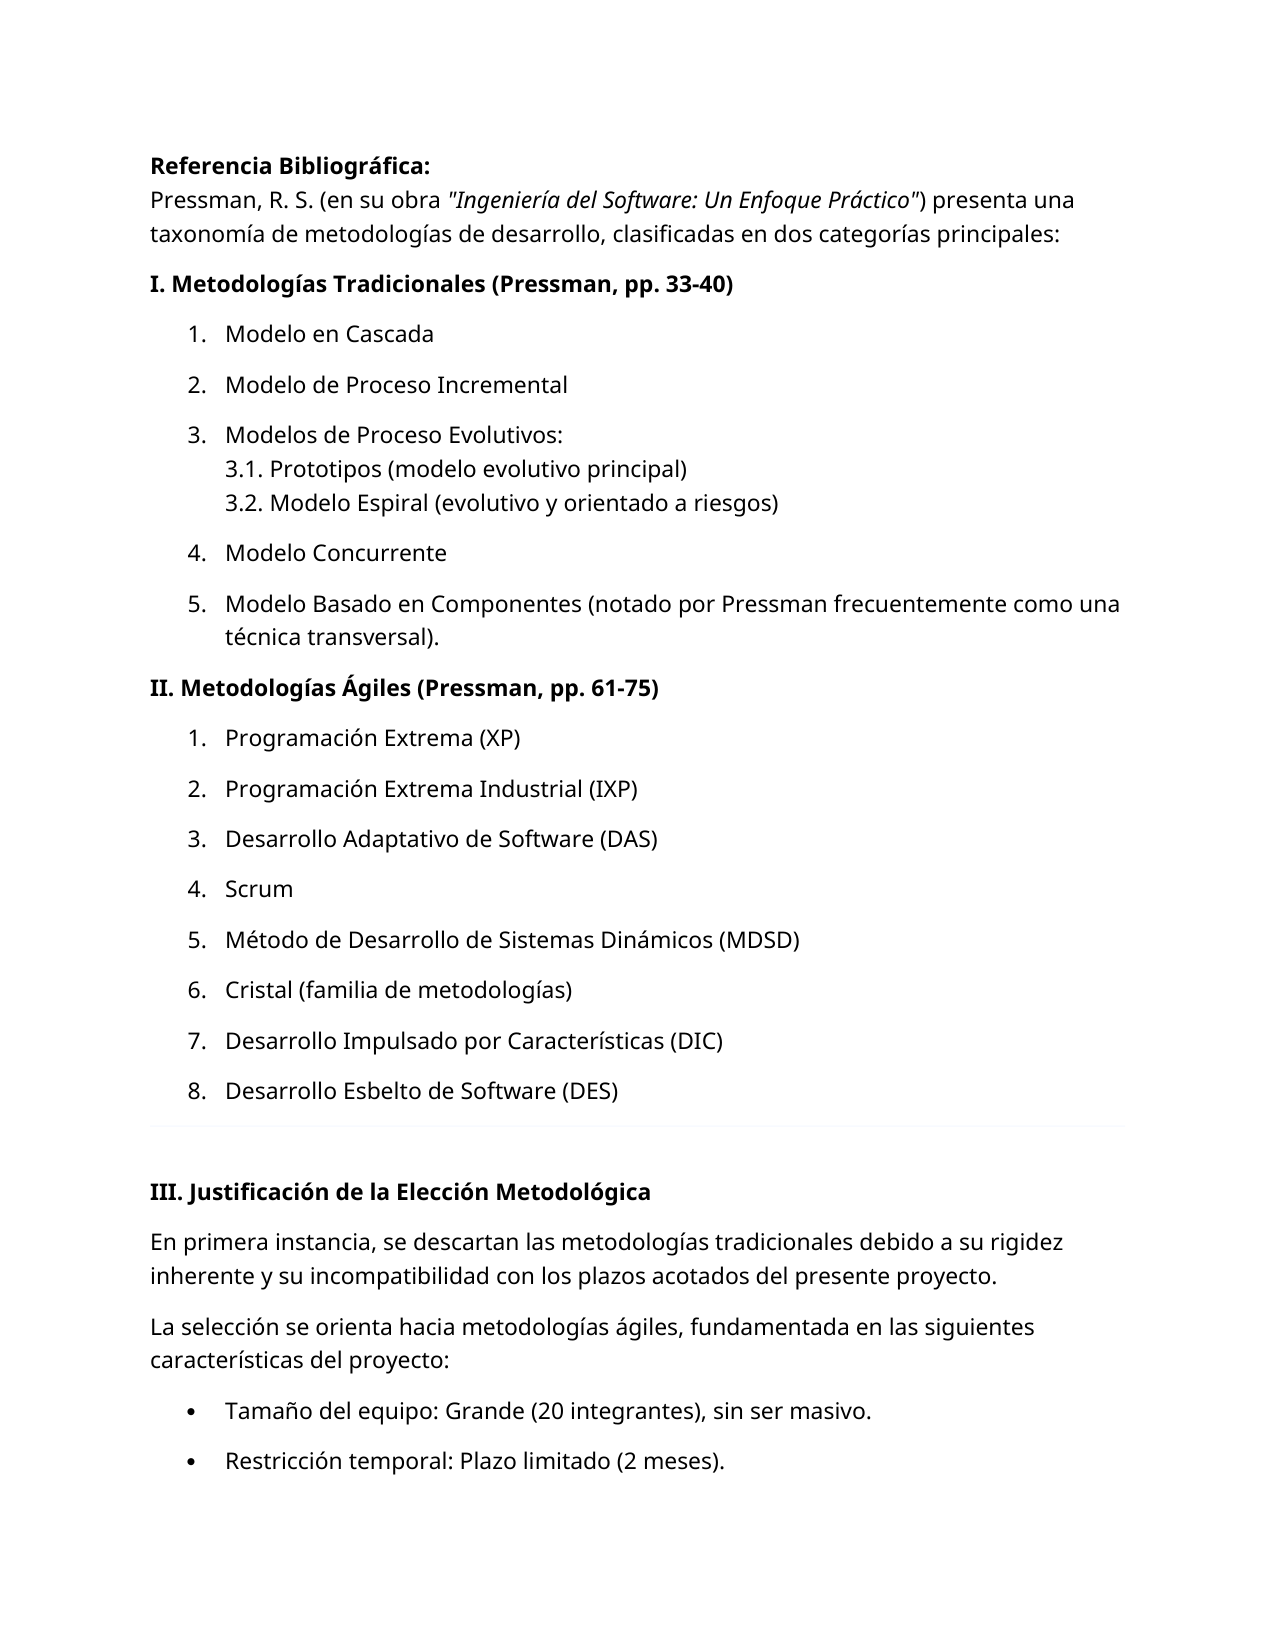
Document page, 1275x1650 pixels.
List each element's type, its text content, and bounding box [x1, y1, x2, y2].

list Desarrollo Adaptativo de Software (DAS) [187, 823, 1125, 854]
list Scrum [187, 873, 1125, 904]
list Programación Extrema Industrial (IXP) [187, 772, 1125, 804]
text II. Metodologías Ágiles (Pressman, pp. 61-75) [150, 672, 1125, 703]
text III. Justificación de la Elección Metodológica [150, 1176, 1125, 1207]
list Modelo Basado en Componentes (notado por Pressman frecuentemente como una técnica transversal). [187, 587, 1125, 652]
text I. Metodologías Tradicionales (Pressman, pp. 33-40) [150, 268, 1125, 299]
list Desarrollo Esbelto de Software (DES) [187, 1075, 1125, 1106]
list Modelo de Proceso Incremental [187, 369, 1125, 400]
text Referencia Bibliográfica: Pressman, R. S. (en su obra "Ingeniería del Software: Un Enfoque Práctico") presenta una taxonomía de metodologías de desarrollo, clasificadas en dos categorías principales: [150, 150, 1125, 249]
text La selección se orienta hacia metodologías ágiles, fundamentada en las siguientes características del proyecto: [150, 1310, 1125, 1375]
list Modelos de Proceso Evolutivos: 3.1. Prototipos (modelo evolutivo principal) 3.2. Modelo Espiral (evolutivo y orientado a riesgos) [187, 419, 1125, 518]
text En primera instancia, se descartan las metodologías tradicionales debido a su rigidez inherente y su incompatibilidad con los plazos acotados del presente proyecto. [150, 1226, 1125, 1291]
list Cristal (familia de metodologías) [187, 974, 1125, 1005]
list Restricción temporal: Plazo limitado (2 meses). [187, 1445, 1125, 1476]
list Tamaño del equipo: Grande (20 integrantes), sin ser masivo. [187, 1394, 1125, 1426]
list Programación Extrema (XP) [187, 722, 1125, 753]
list Modelo en Cascada [187, 318, 1125, 349]
list Método de Desarrollo de Sistemas Dinámicos (MDSD) [187, 924, 1125, 955]
list Modelo Concurrente [187, 537, 1125, 568]
list Desarrollo Impulsado por Características (DIC) [187, 1024, 1125, 1056]
